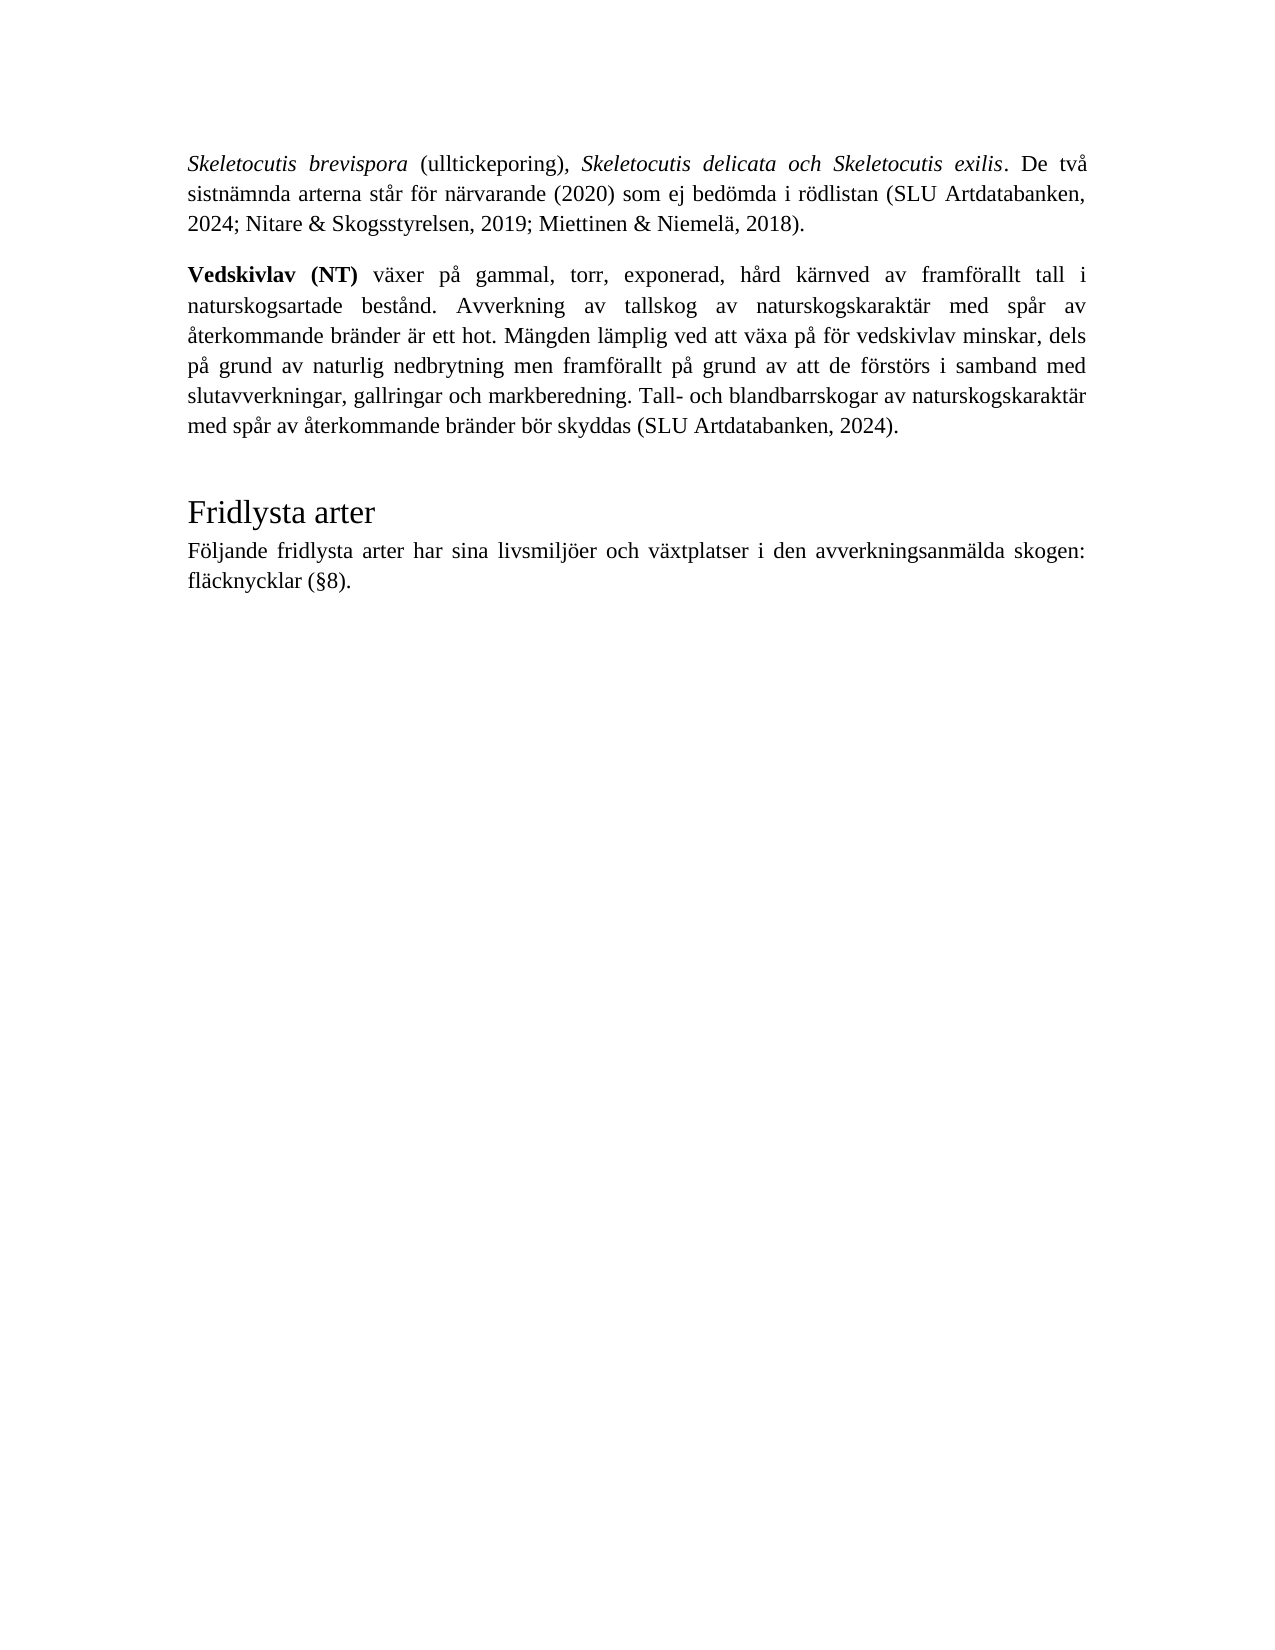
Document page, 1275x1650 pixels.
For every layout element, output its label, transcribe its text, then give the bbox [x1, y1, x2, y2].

text Följande fridlysta arter har sina livsmiljöer och växtplatser i den avverkningsanmälda skogen: fläcknycklar (§8). [187, 537, 1087, 593]
text Vedskivlav (NT) växer på gammal, torr, exponerad, hård kärnved av framförallt tall i naturskogsartade bestånd. Avverkning av tallskog av naturskogskaraktär med spår av återkommande bränder är ett hot. Mängden lämplig ved att växa på för vedskivlav minskar, dels på grund av naturlig nedbrytning men framförallt på grund av att de förstörs i samband med slutavverkningar, gallringar och markberedning. Tall- och blandbarrskogar av naturskogskaraktär med spår av återkommande bränder bör skyddas (SLU Artdatabanken, 2024). [187, 261, 1087, 439]
subtitle Fridlysta arter [187, 493, 1087, 531]
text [187, 150, 1087, 237]
